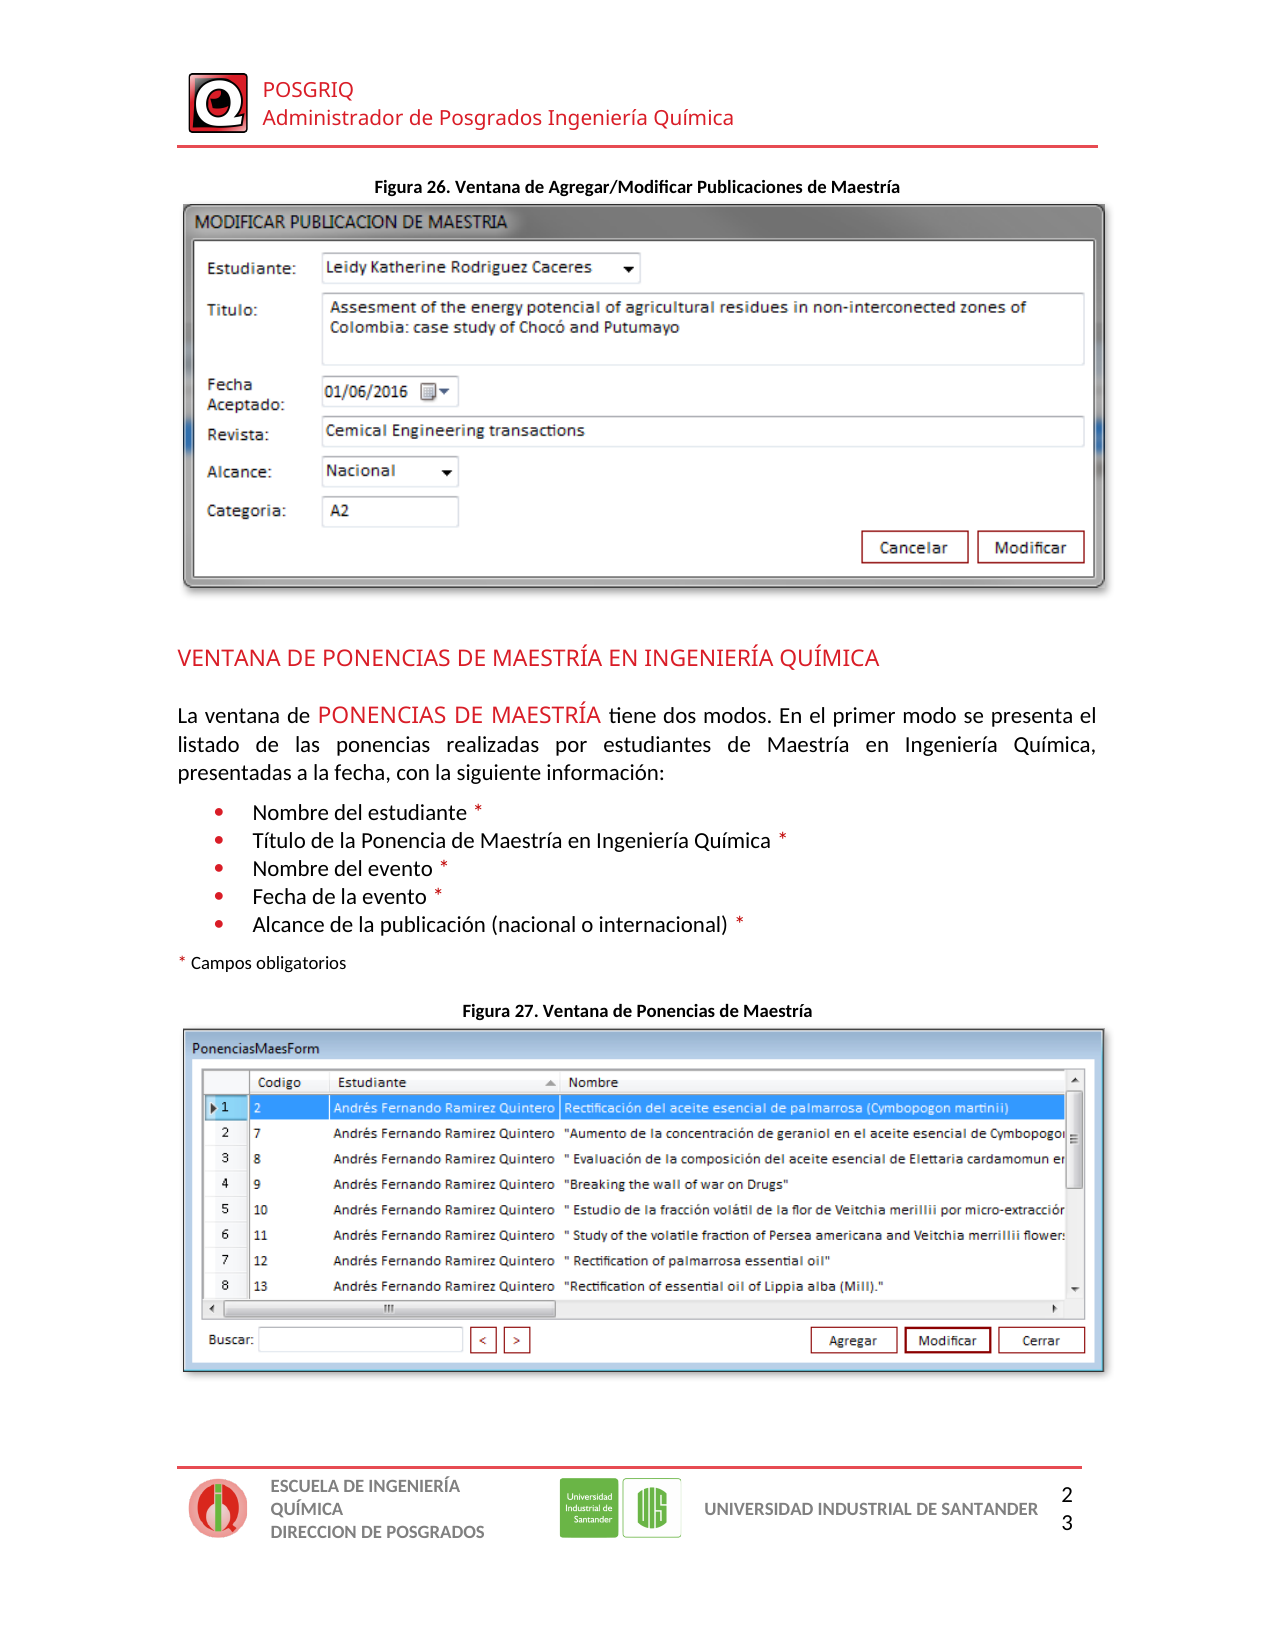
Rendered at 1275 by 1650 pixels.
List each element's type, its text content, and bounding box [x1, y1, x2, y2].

picture [183, 1028, 1105, 1372]
list Alcance de la publicación (nacional o internacional) * [215, 911, 1098, 938]
text Figura 27. Ventana de Ponencias de Maestría [177, 999, 1098, 1022]
list Nombre del estudiante * [215, 798, 1098, 826]
text Figura 26. Ventana de Agregar/Modificar Publicaciones de Maestría [177, 176, 1098, 198]
list Fecha de la evento * [215, 882, 1098, 911]
picture [559, 1478, 682, 1538]
list Título de la Ponencia de Maestría en Ingeniería Química * [215, 826, 1098, 854]
picture [183, 204, 1105, 588]
text La ventana de PONENCIAS DE MAESTRÍA tiene dos modos. En el primer modo se presenta el listado de las ponencias realizadas por estudiantes de Maestría en Ingeniería Química, presentadas a la fecha, con la siguiente información: [177, 699, 1098, 786]
text * Campos obligatorios [177, 951, 1098, 974]
picture [188, 73, 248, 133]
list Nombre del evento * [215, 854, 1098, 882]
picture [188, 1478, 248, 1538]
subtitle VENTANA DE PONENCIAS DE MAESTRÍA EN INGENIERÍA QUÍMICA [177, 642, 1098, 674]
